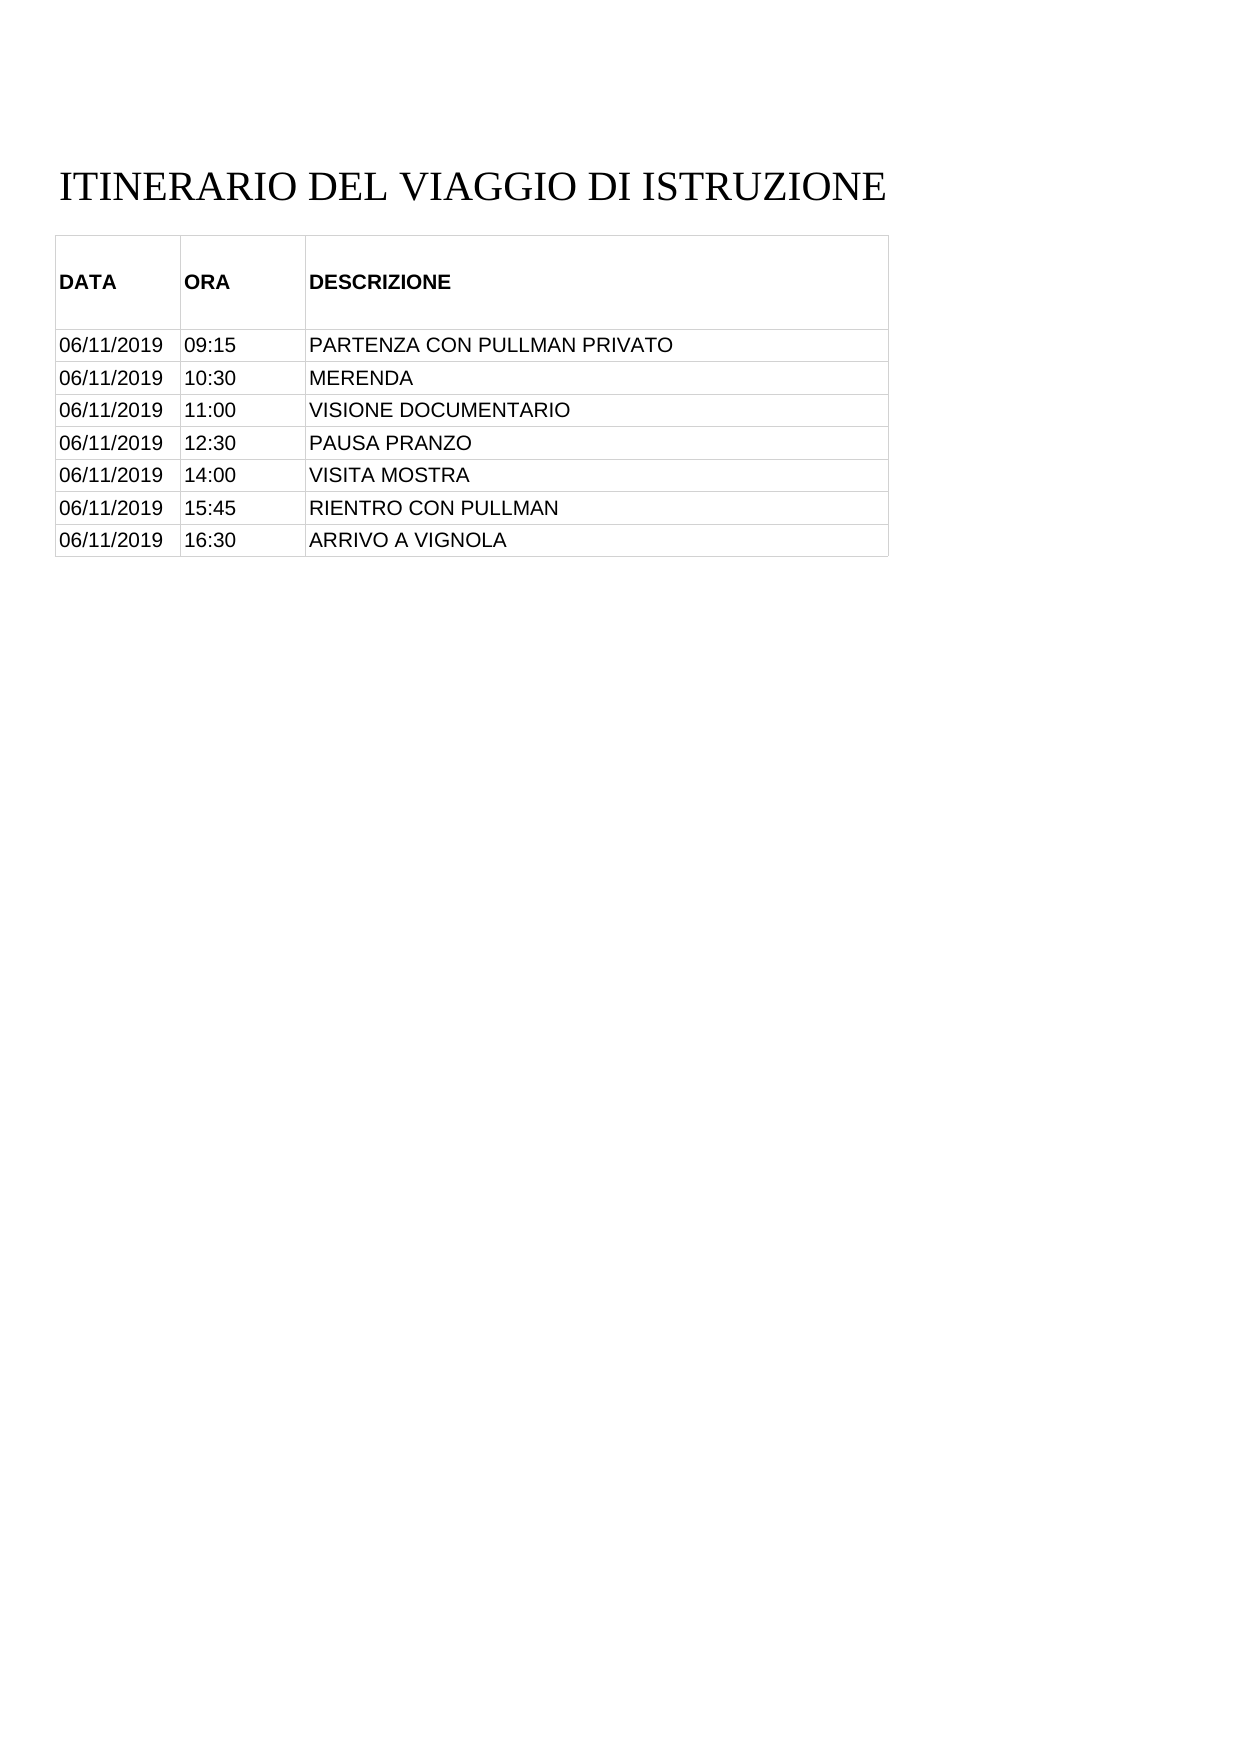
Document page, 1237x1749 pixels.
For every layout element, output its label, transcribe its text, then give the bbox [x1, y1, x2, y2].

table_cell 16:30 [181, 525, 305, 556]
table_cell 15:45 [181, 492, 305, 524]
table_cell 06/11/2019 [56, 330, 180, 361]
table_cell 06/11/2019 [56, 395, 180, 426]
table_cell 06/11/2019 [56, 460, 180, 491]
table_cell 06/11/2019 [56, 492, 180, 524]
table_cell 12:30 [181, 427, 305, 459]
table_cell VISITA MOSTRA [306, 460, 888, 491]
table_cell RIENTRO CON PULLMAN [306, 492, 888, 524]
text ITINERARIO DEL VIAGGIO DI ISTRUZIONE [59, 161, 1177, 209]
table_cell 14:00 [181, 460, 305, 491]
table_cell 06/11/2019 [56, 427, 180, 459]
table_cell VISIONE DOCUMENTARIO [306, 395, 888, 426]
table_header DESCRIZIONE [306, 236, 888, 329]
table_cell MERENDA [306, 362, 888, 394]
table_cell 06/11/2019 [56, 525, 180, 556]
table_header ORA [181, 236, 305, 329]
table_cell 10:30 [181, 362, 305, 394]
table_header DATA [56, 236, 180, 329]
table_cell 11:00 [181, 395, 305, 426]
table_cell ARRIVO A VIGNOLA [306, 525, 888, 556]
table_cell PARTENZA CON PULLMAN PRIVATO [306, 330, 888, 361]
table_cell 06/11/2019 [56, 362, 180, 394]
table_cell PAUSA PRANZO [306, 427, 888, 459]
table_cell 09:15 [181, 330, 305, 361]
